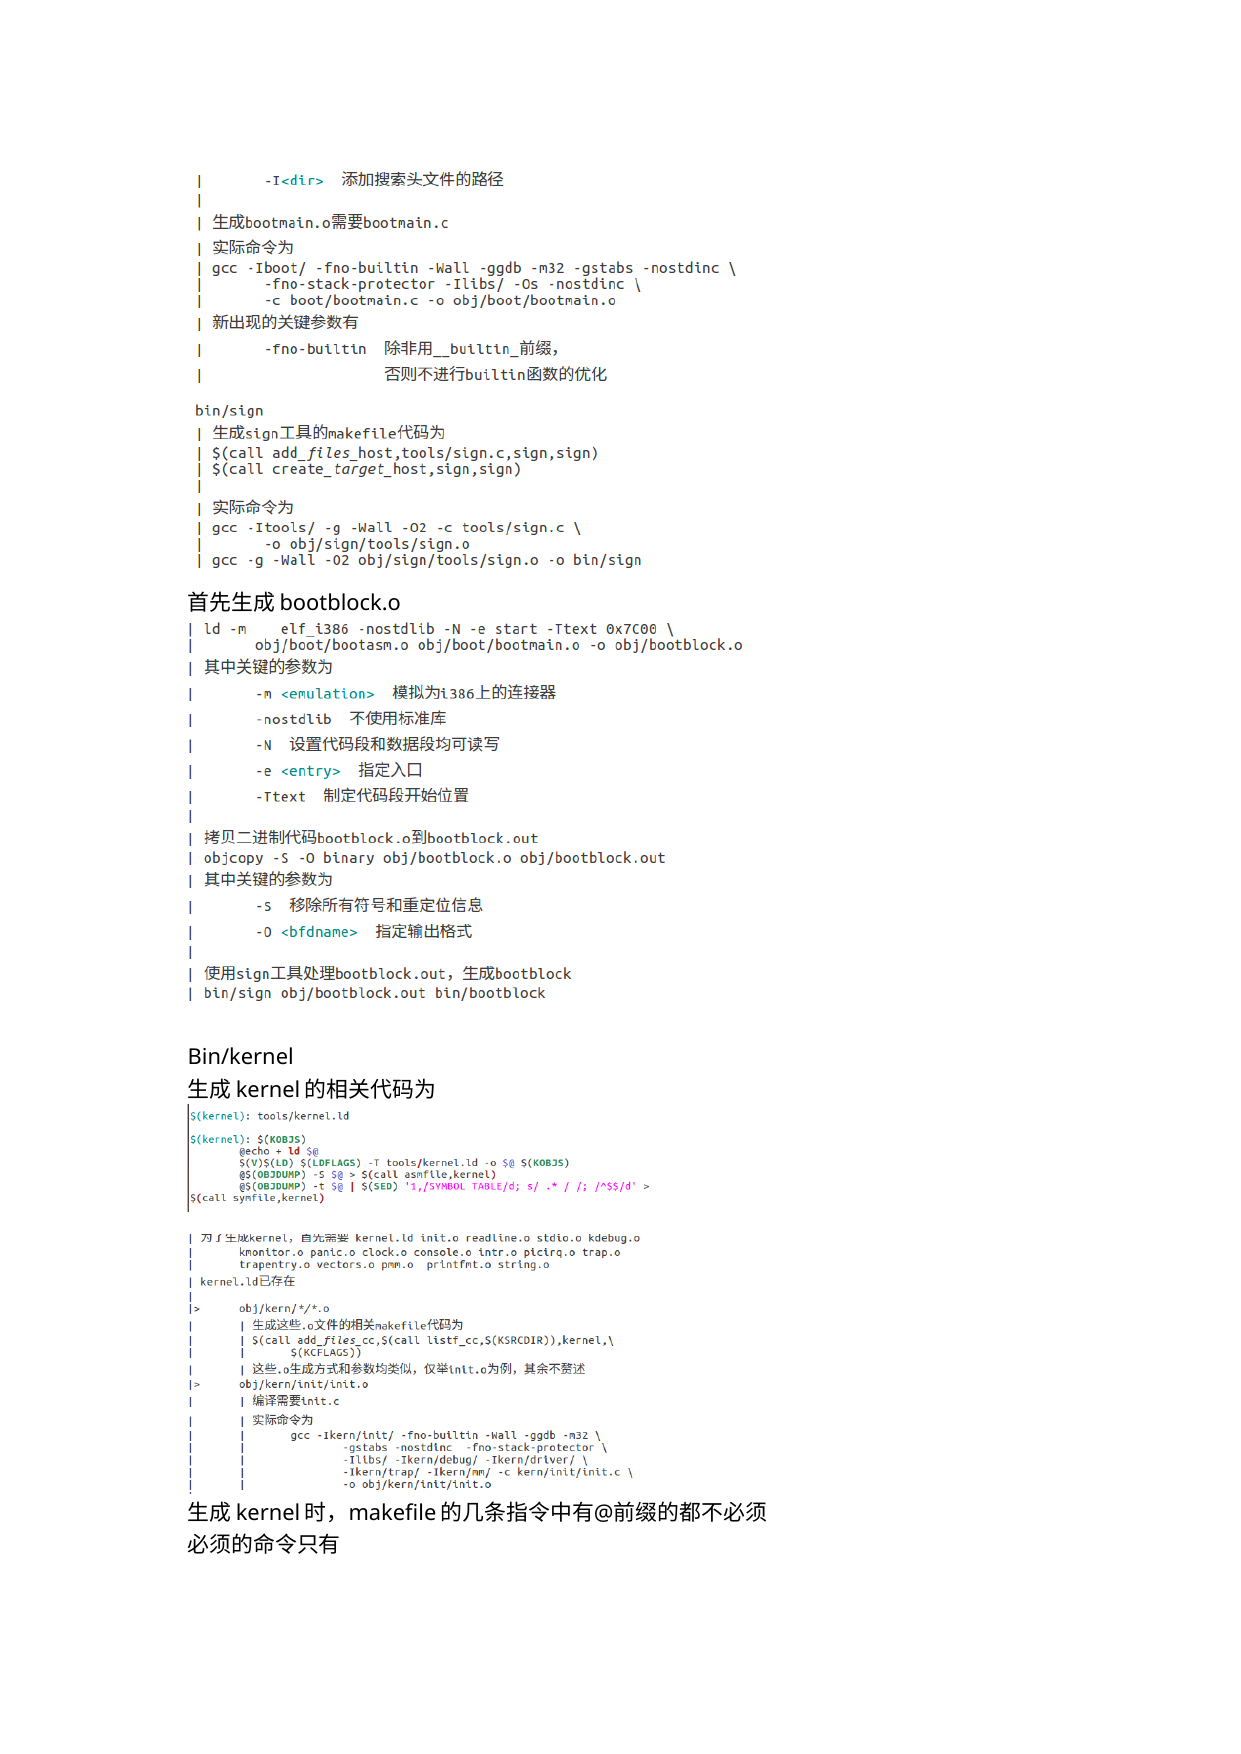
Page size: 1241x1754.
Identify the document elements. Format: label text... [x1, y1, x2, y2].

text 首先生成bootblock.o [187, 584, 1053, 617]
text 生成kernel时，makefile的几条指令中有@前缀的都不必须 [187, 1494, 1053, 1527]
picture [187, 1234, 647, 1494]
text 生成kernel的相关代码为 [187, 1072, 1053, 1104]
picture [187, 162, 743, 577]
picture [187, 617, 753, 1008]
text 必须的命令只有 [187, 1527, 1053, 1559]
text Bin/kernel [187, 1039, 1053, 1072]
picture [187, 1104, 652, 1212]
